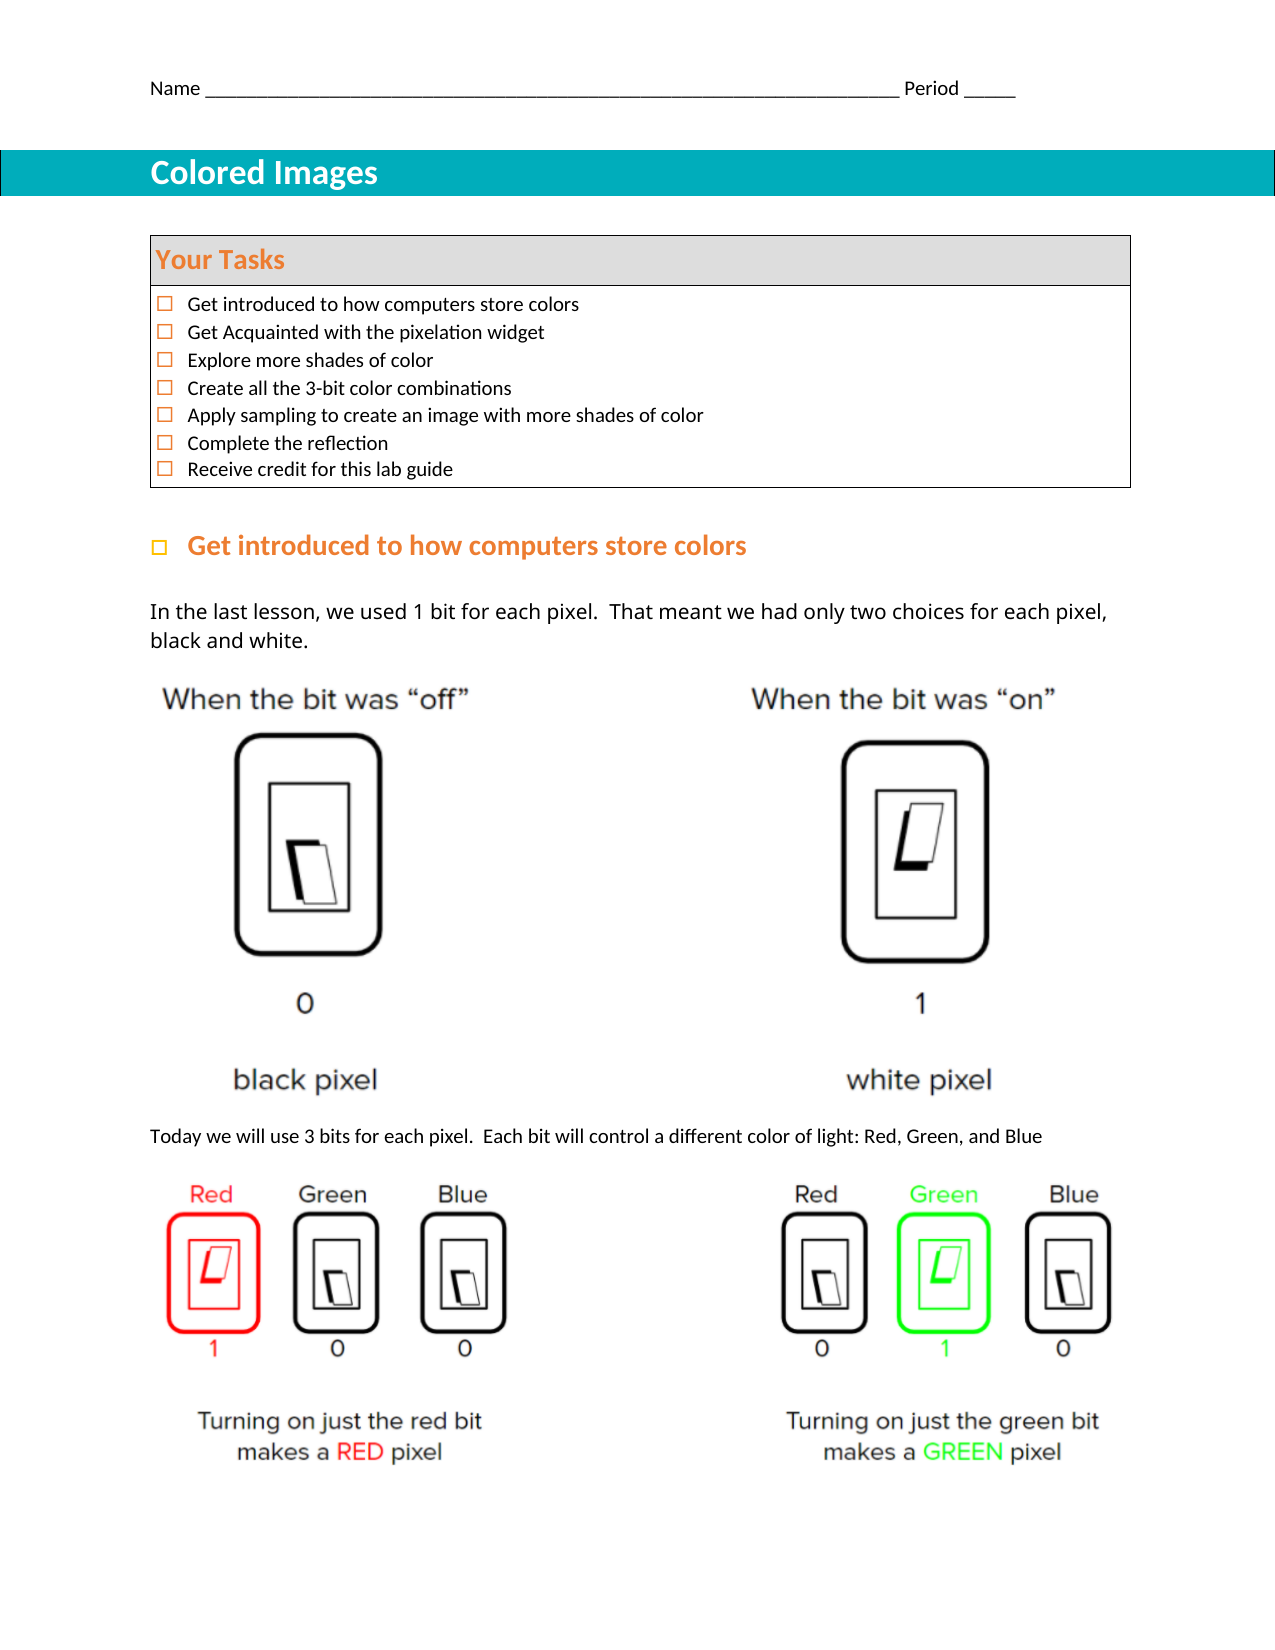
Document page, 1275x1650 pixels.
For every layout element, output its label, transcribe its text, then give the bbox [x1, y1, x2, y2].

table_cell Get introduced to how computers store colors Get Acquainted with the pixelation widget Explore more shades of color Create all the 3-bit color combinations Apply sampling to create an image with more shades of color Complete the reflection Receive credit for this lab guide [151, 286, 1130, 487]
list Get introduced to how computers store colors [150, 527, 1125, 562]
table_header Colored Images [1, 150, 1274, 196]
table_header Your Tasks [151, 236, 1130, 285]
text In the last lesson, we used 1 bit for each pixel. That meant we had only two choices for each pixel, black and white. [150, 597, 1125, 654]
text Today we will use 3 bits for each pixel. Each bit will control a different color of light: Red, Green, and Blue [150, 1123, 1125, 1148]
picture [150, 1163, 1125, 1481]
picture [150, 669, 1077, 1108]
